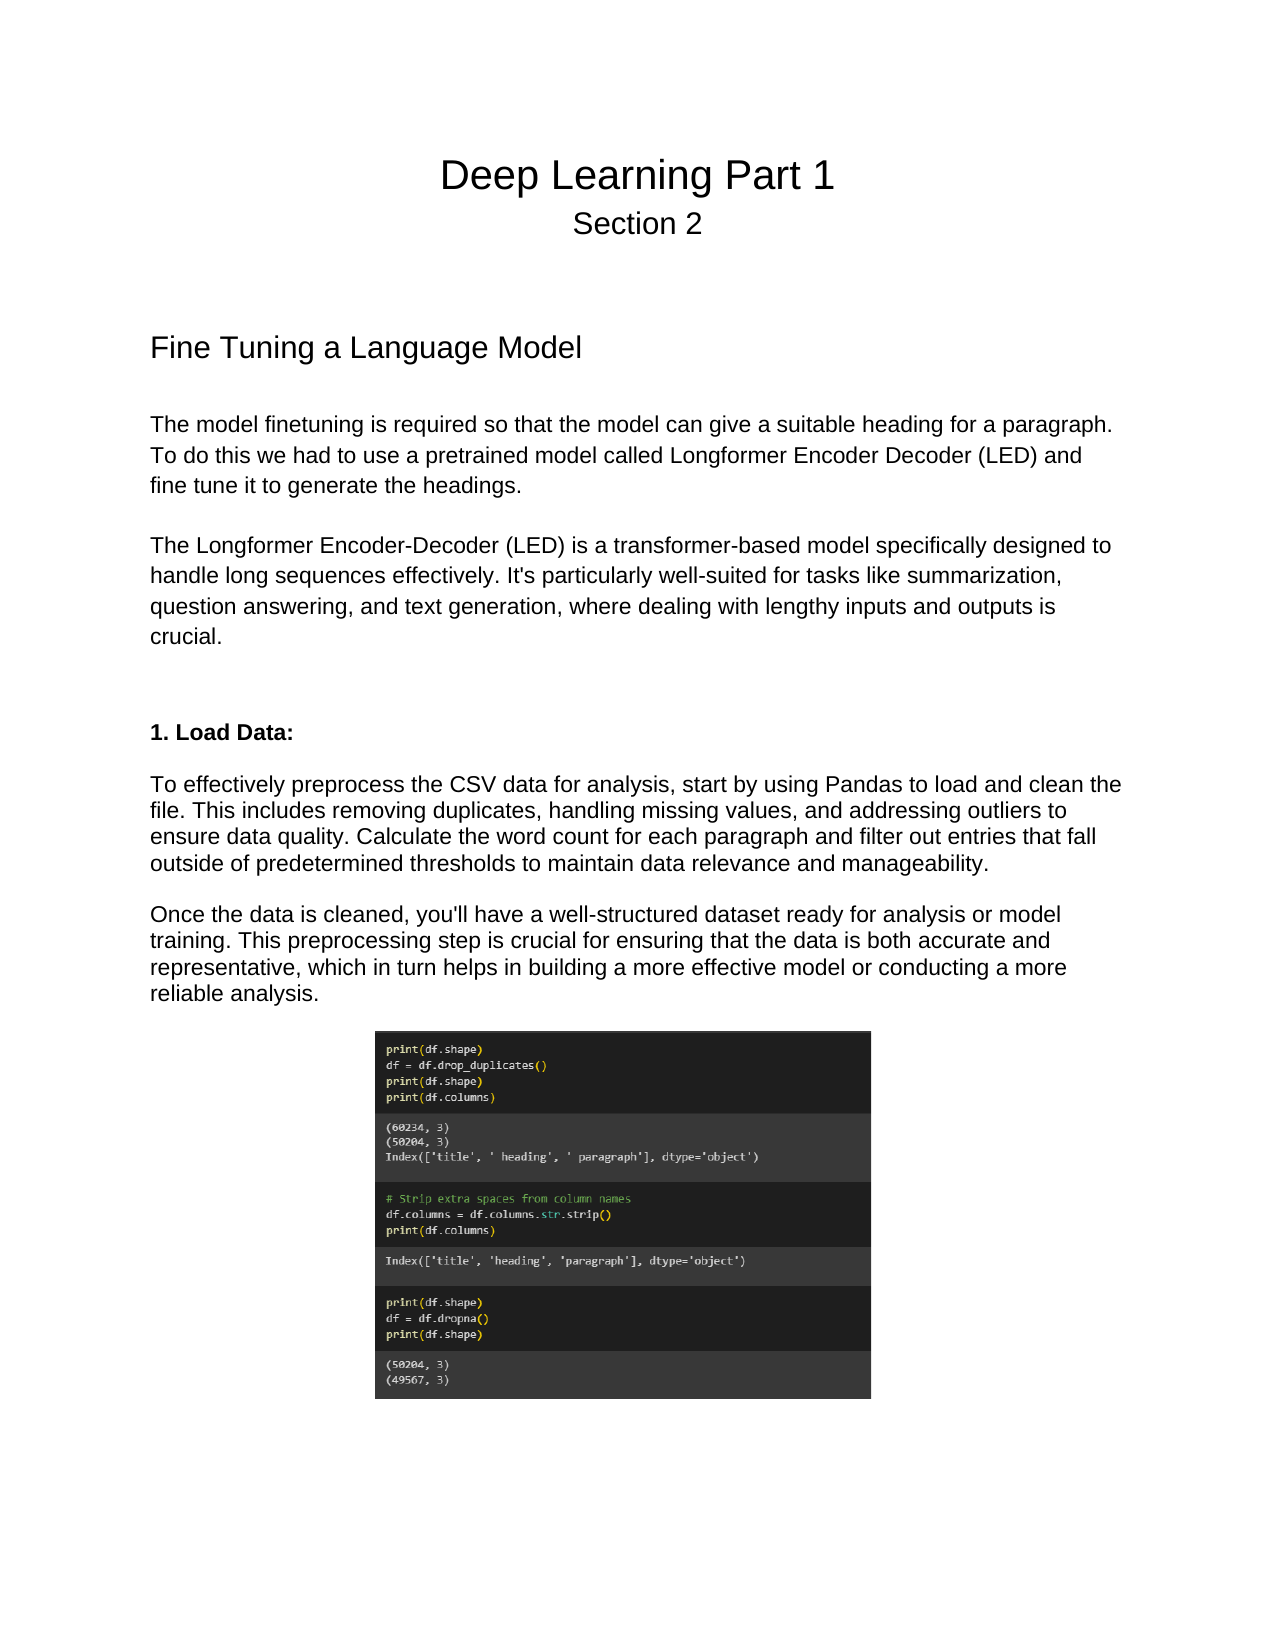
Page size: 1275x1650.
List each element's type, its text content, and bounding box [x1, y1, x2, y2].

text The model finetuning is required so that the model can give a suitable heading for a paragraph. [150, 411, 1125, 438]
picture [375, 1031, 872, 1399]
text Once the data is cleaned, you'll have a well-structured dataset ready for analysis or model training. This preprocessing step is crucial for ensuring that the data is both accurate and representative, which in turn helps in building a more effective model or conducting a more reliable analysis. [150, 901, 1125, 1006]
text The Longformer Encoder-Decoder (LED) is a transformer-based model specifically designed to handle long sequences effectively. It's particularly well-suited for tasks like summarization, question answering, and text generation, where dealing with lengthy inputs and outputs is crucial. [150, 532, 1125, 649]
text Deep Learning Part 1 [150, 150, 1125, 198]
text To effectively preprocess the CSV data for analysis, start by using Pandas to load and clean the file. This includes removing duplicates, handling missing values, and addressing outliers to ensure data quality. Calculate the word count for each paragraph and filter out entries that fall outside of predetermined thresholds to maintain data relevance and manageability. [150, 771, 1125, 876]
text 1. Load Data: [150, 719, 1125, 746]
text Section 2 [150, 205, 1125, 241]
text Fine Tuning a Language Model [150, 329, 1125, 365]
text To do this we had to use a pretrained model called Longformer Encoder Decoder (LED) and fine tune it to generate the headings. [150, 442, 1125, 498]
